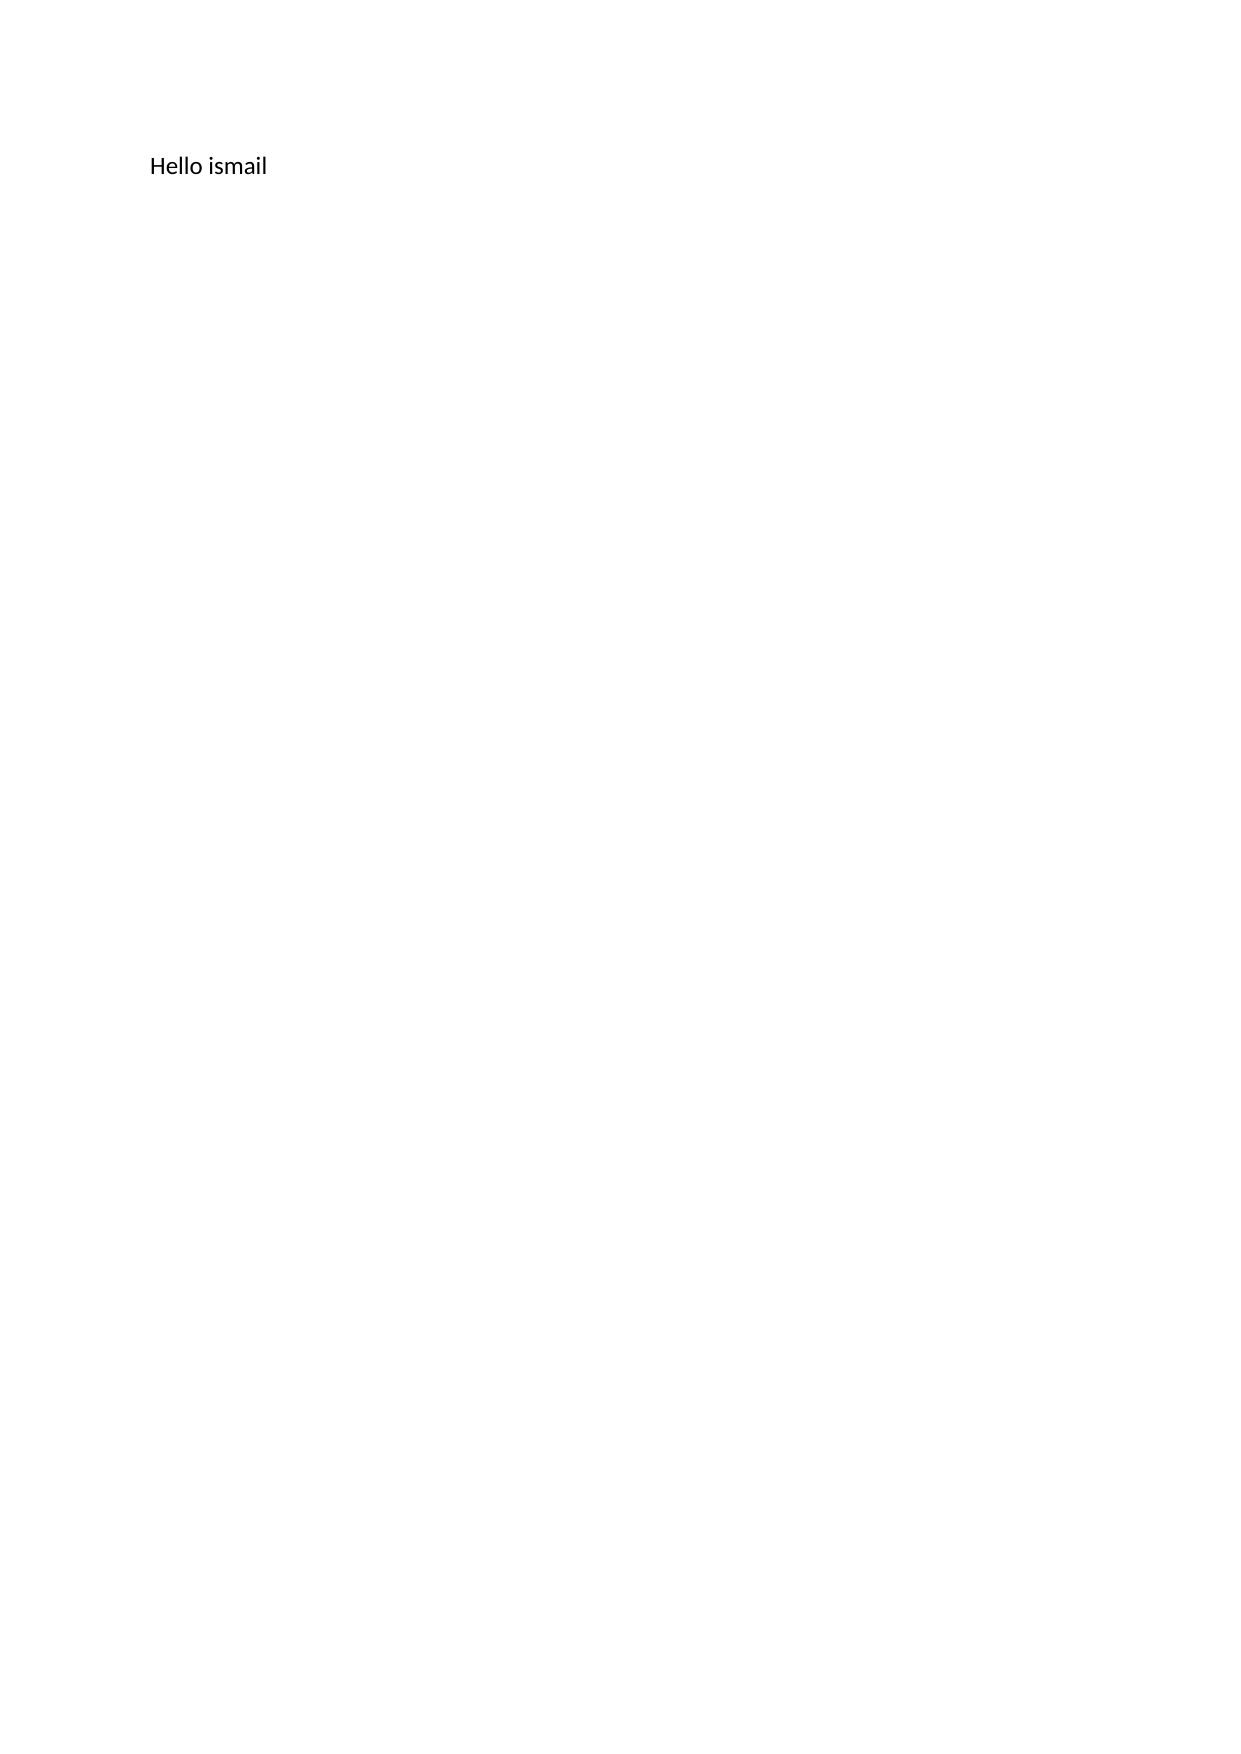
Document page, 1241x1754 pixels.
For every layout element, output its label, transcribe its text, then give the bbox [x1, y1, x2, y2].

text Hello ismail [150, 150, 1090, 181]
